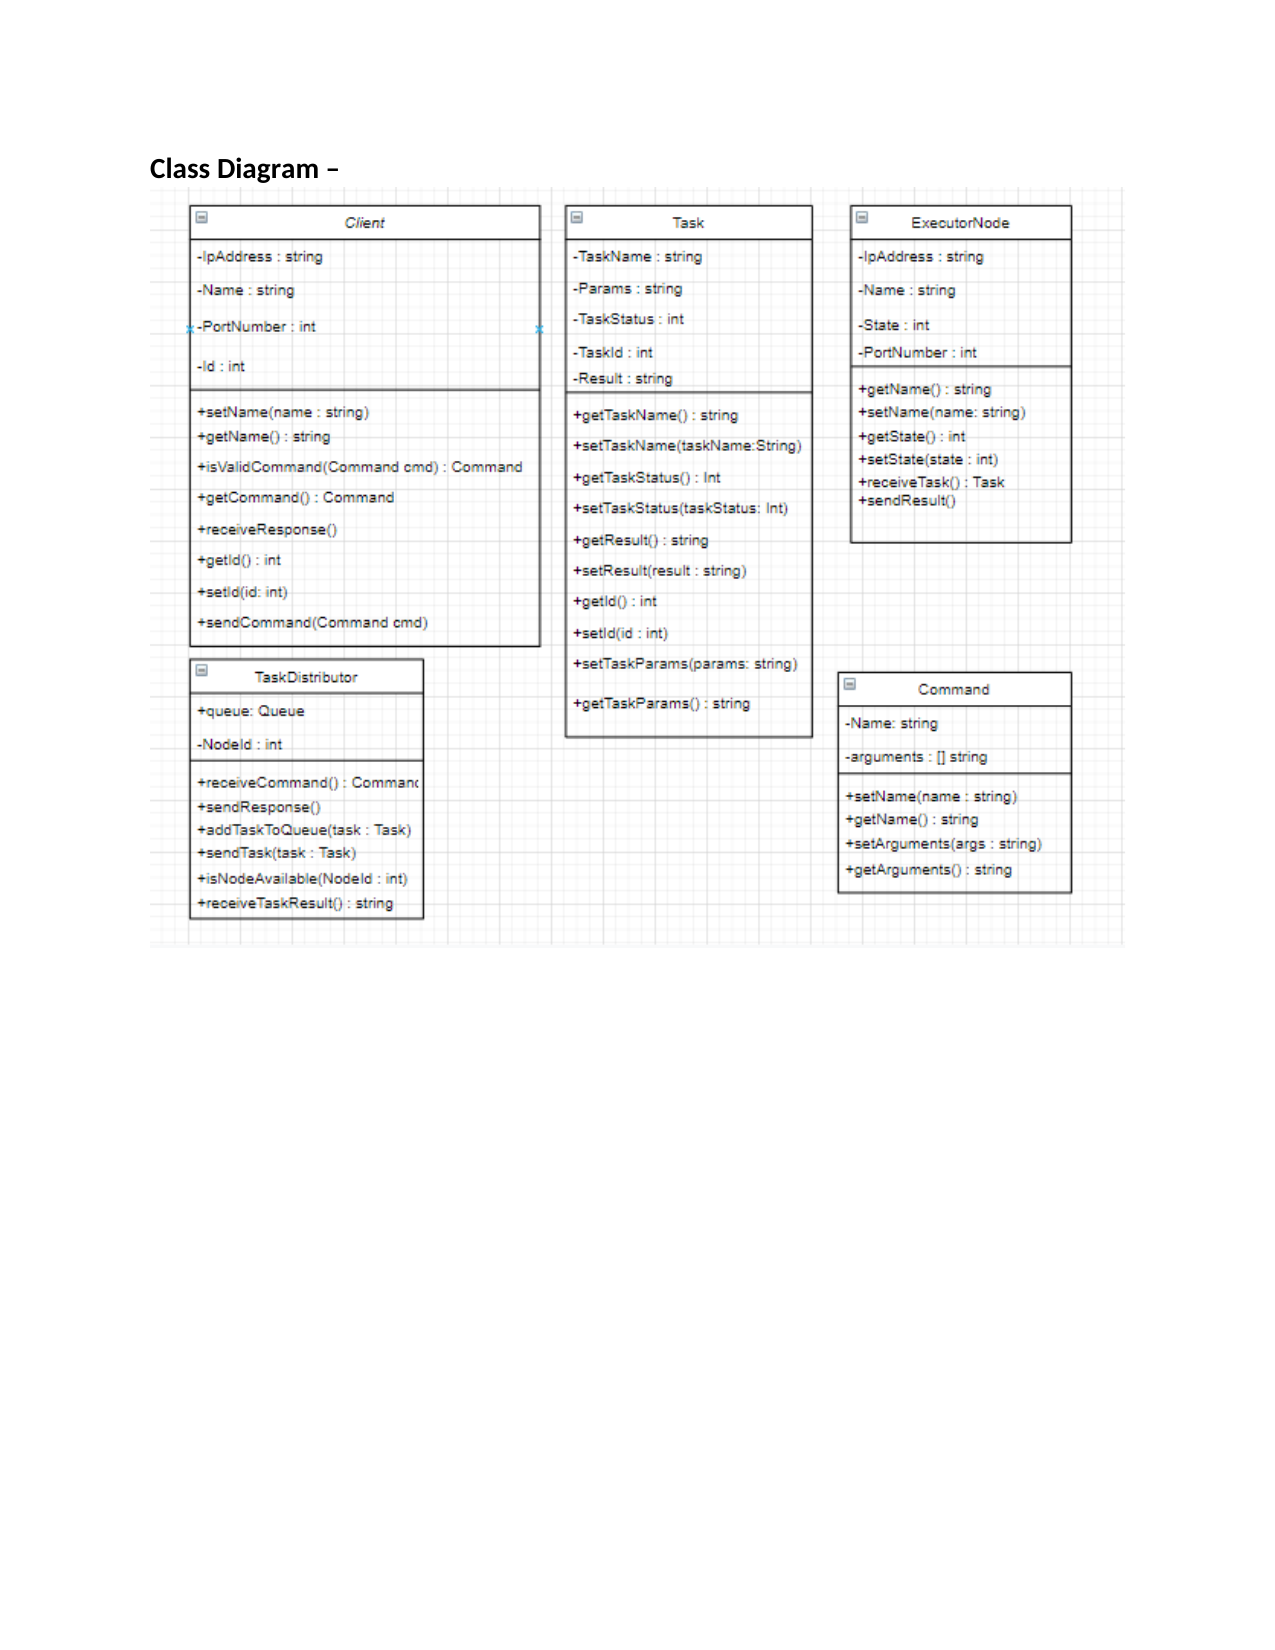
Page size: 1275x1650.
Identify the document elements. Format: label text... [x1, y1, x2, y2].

text Class Diagram – [150, 150, 1125, 187]
picture [150, 187, 1125, 948]
